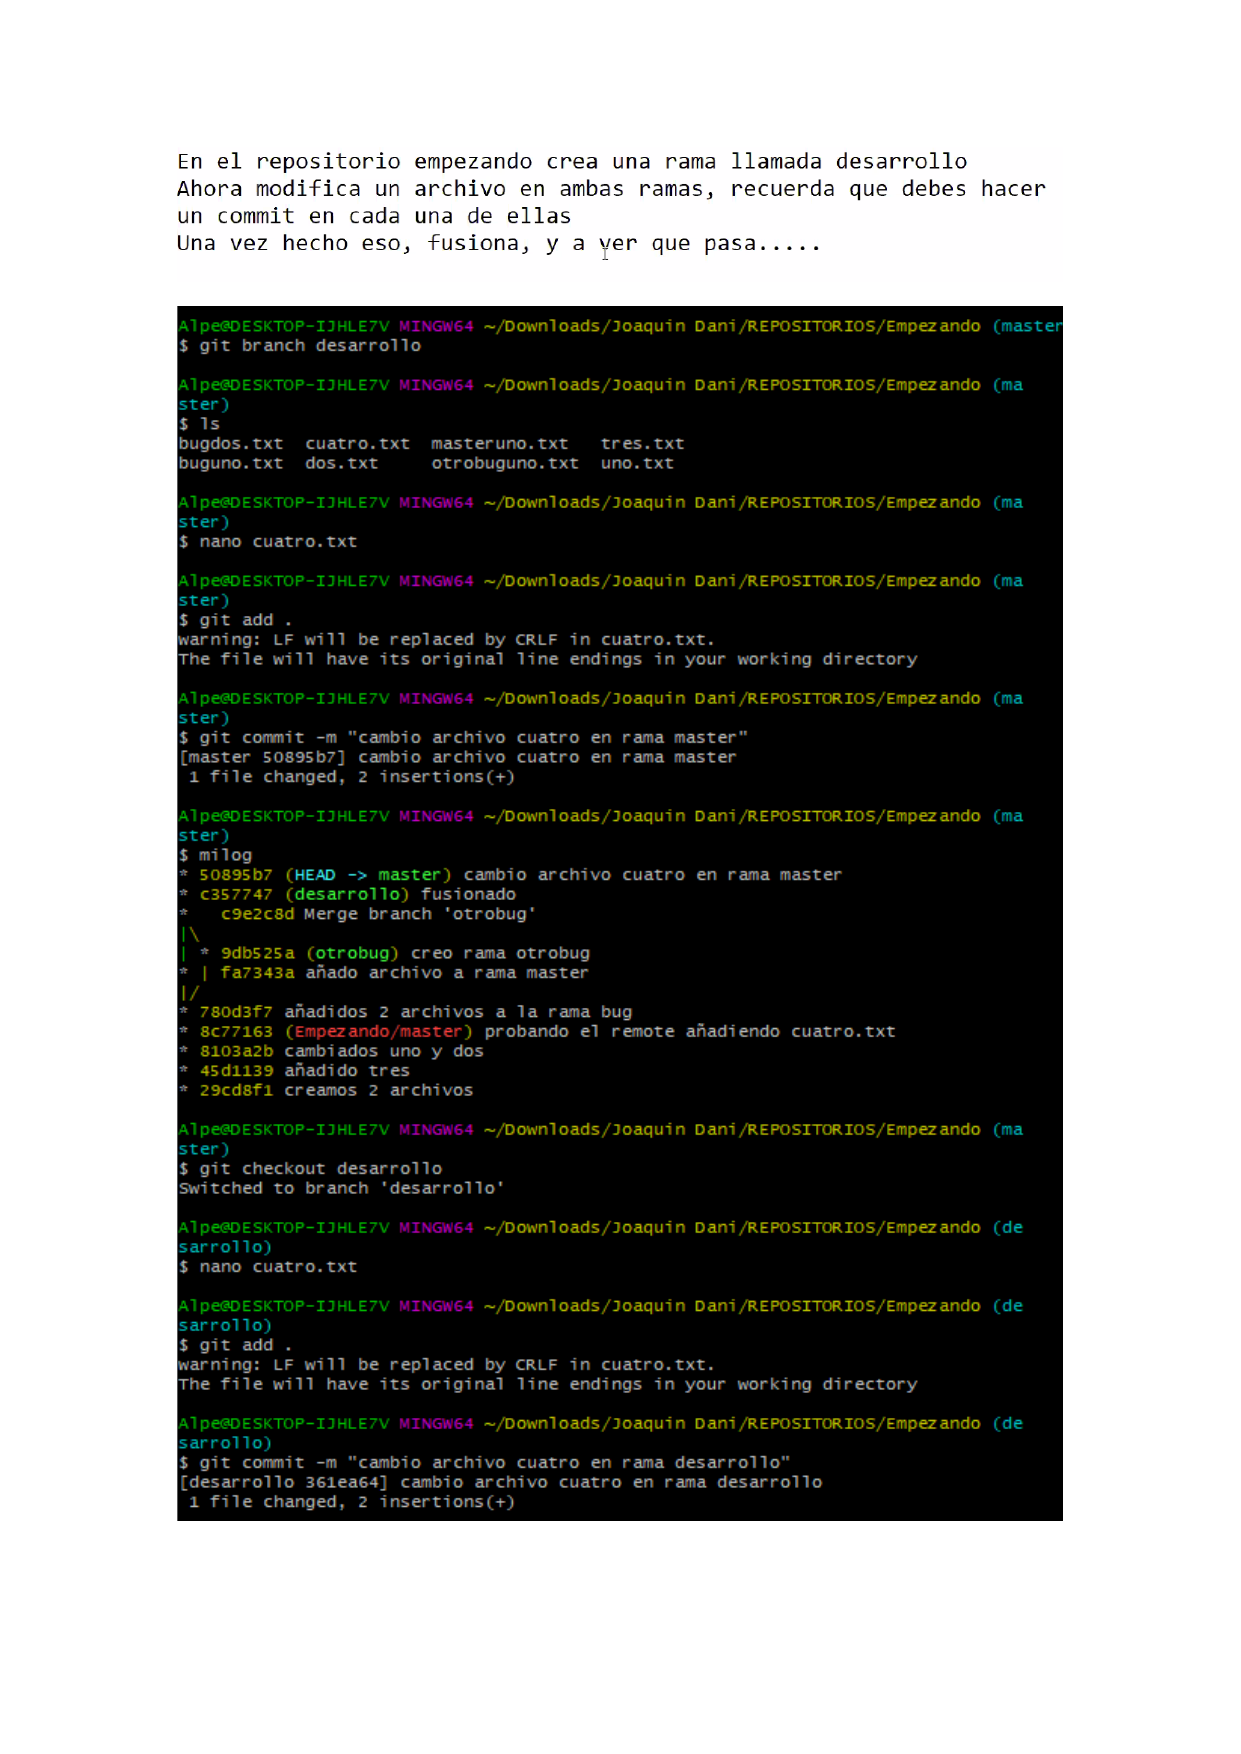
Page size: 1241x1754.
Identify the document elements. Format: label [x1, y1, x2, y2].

picture [177, 306, 1063, 1521]
picture [177, 147, 1063, 282]
